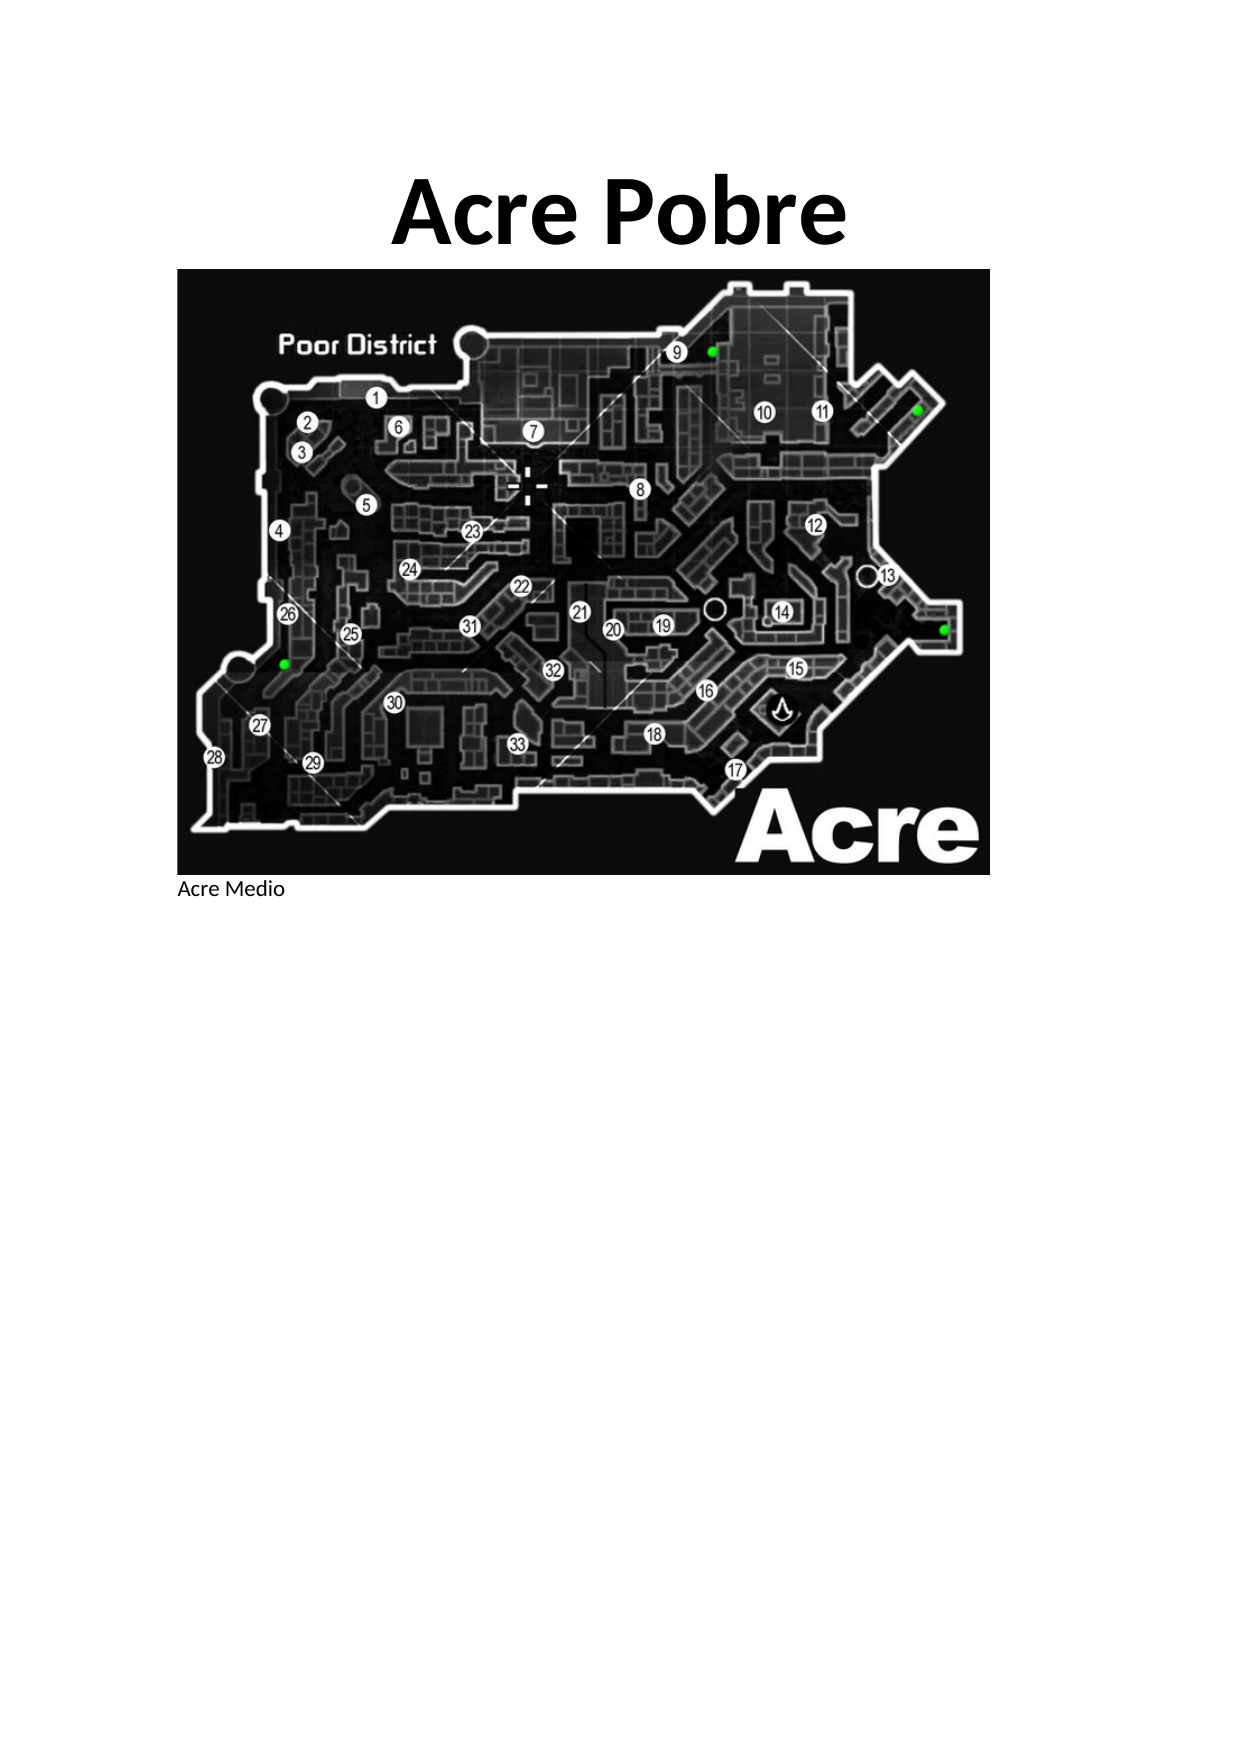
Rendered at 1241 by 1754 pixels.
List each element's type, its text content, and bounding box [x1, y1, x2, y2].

text Acre Medio [177, 874, 1063, 902]
picture [177, 269, 990, 875]
text Acre Pobre [177, 148, 1063, 270]
